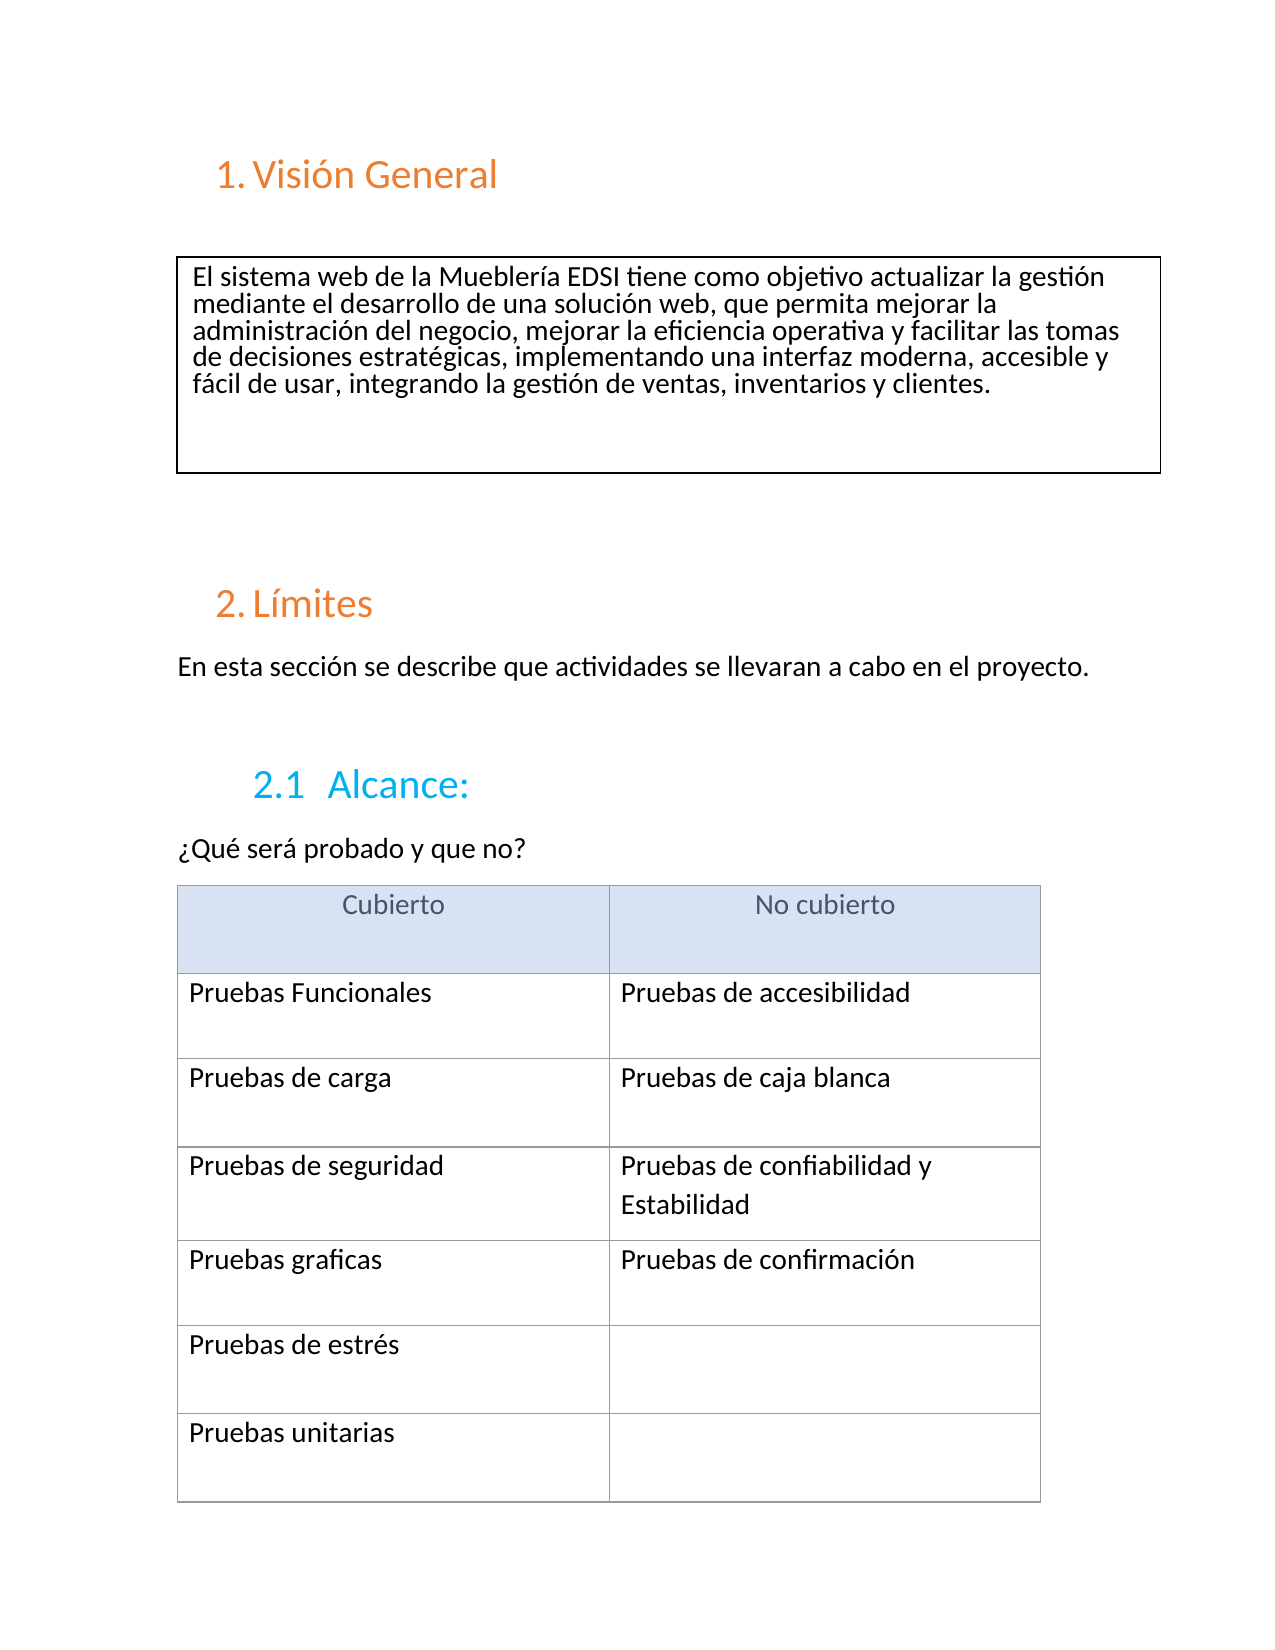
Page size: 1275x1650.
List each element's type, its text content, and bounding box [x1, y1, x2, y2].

table_cell Pruebas de confiabilidad y Estabilidad [610, 1148, 1040, 1240]
list Alcance: [252, 758, 1098, 809]
table_cell Pruebas graficas [178, 1241, 609, 1325]
table_cell Pruebas de confirmación [610, 1241, 1040, 1325]
list Límites [215, 577, 1098, 628]
table_cell Pruebas unitarias [178, 1414, 609, 1501]
text En esta sección se describe que actividades se llevaran a cabo en el proyecto. [177, 648, 1098, 684]
table_cell Pruebas de seguridad [178, 1148, 609, 1240]
list Visión General [215, 148, 1098, 198]
table_cell [610, 1326, 1040, 1413]
table_cell Pruebas de estrés [178, 1326, 609, 1413]
table_cell Pruebas de accesibilidad [610, 974, 1040, 1058]
table_cell [610, 1414, 1040, 1501]
text ¿Qué será probado y que no? [177, 830, 1098, 866]
table_cell Pruebas Funcionales [178, 974, 609, 1058]
table_cell Pruebas de carga [178, 1059, 609, 1146]
table_header Cubierto [178, 886, 609, 973]
table_cell Pruebas de caja blanca [610, 1059, 1040, 1146]
table_header No cubierto [610, 886, 1040, 973]
